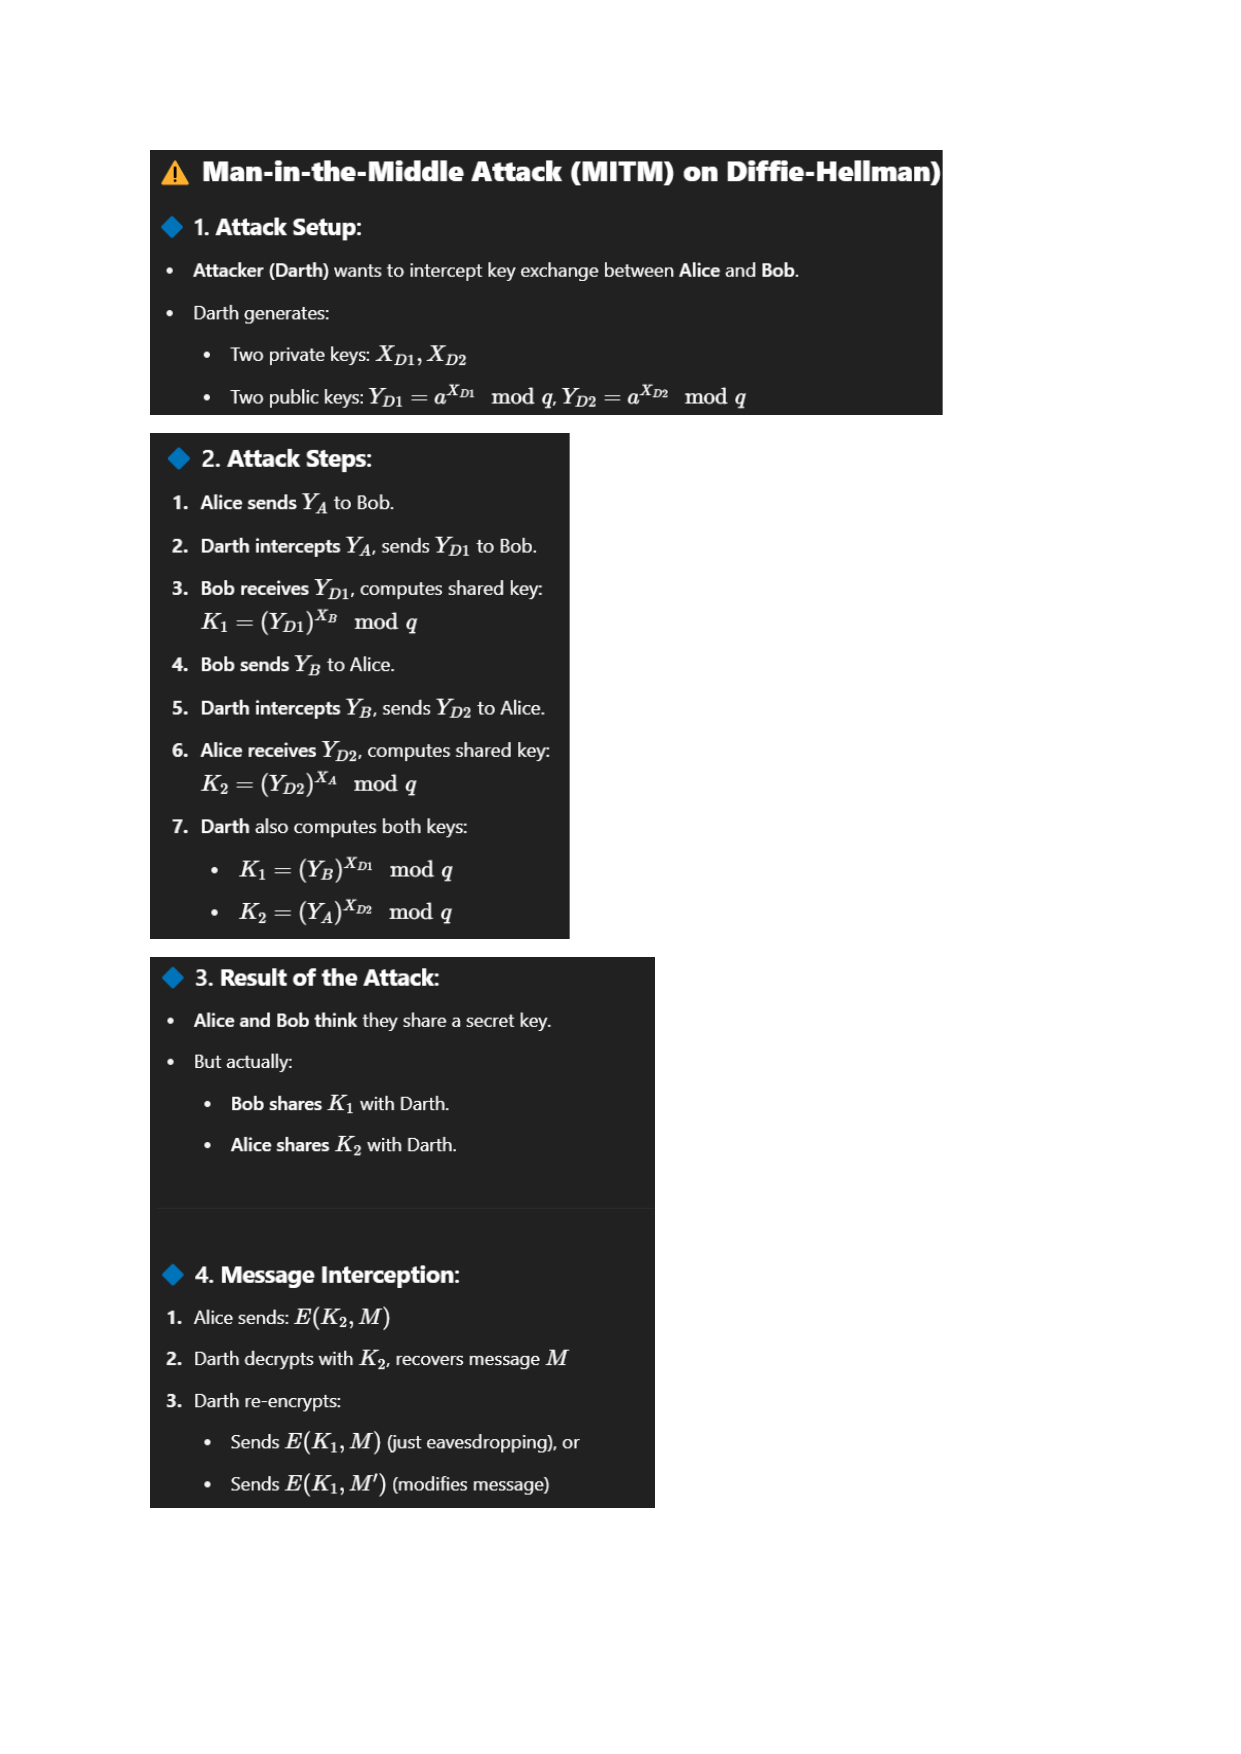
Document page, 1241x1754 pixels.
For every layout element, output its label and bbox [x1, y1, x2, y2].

picture [150, 433, 570, 939]
picture [150, 957, 655, 1508]
picture [150, 150, 943, 415]
